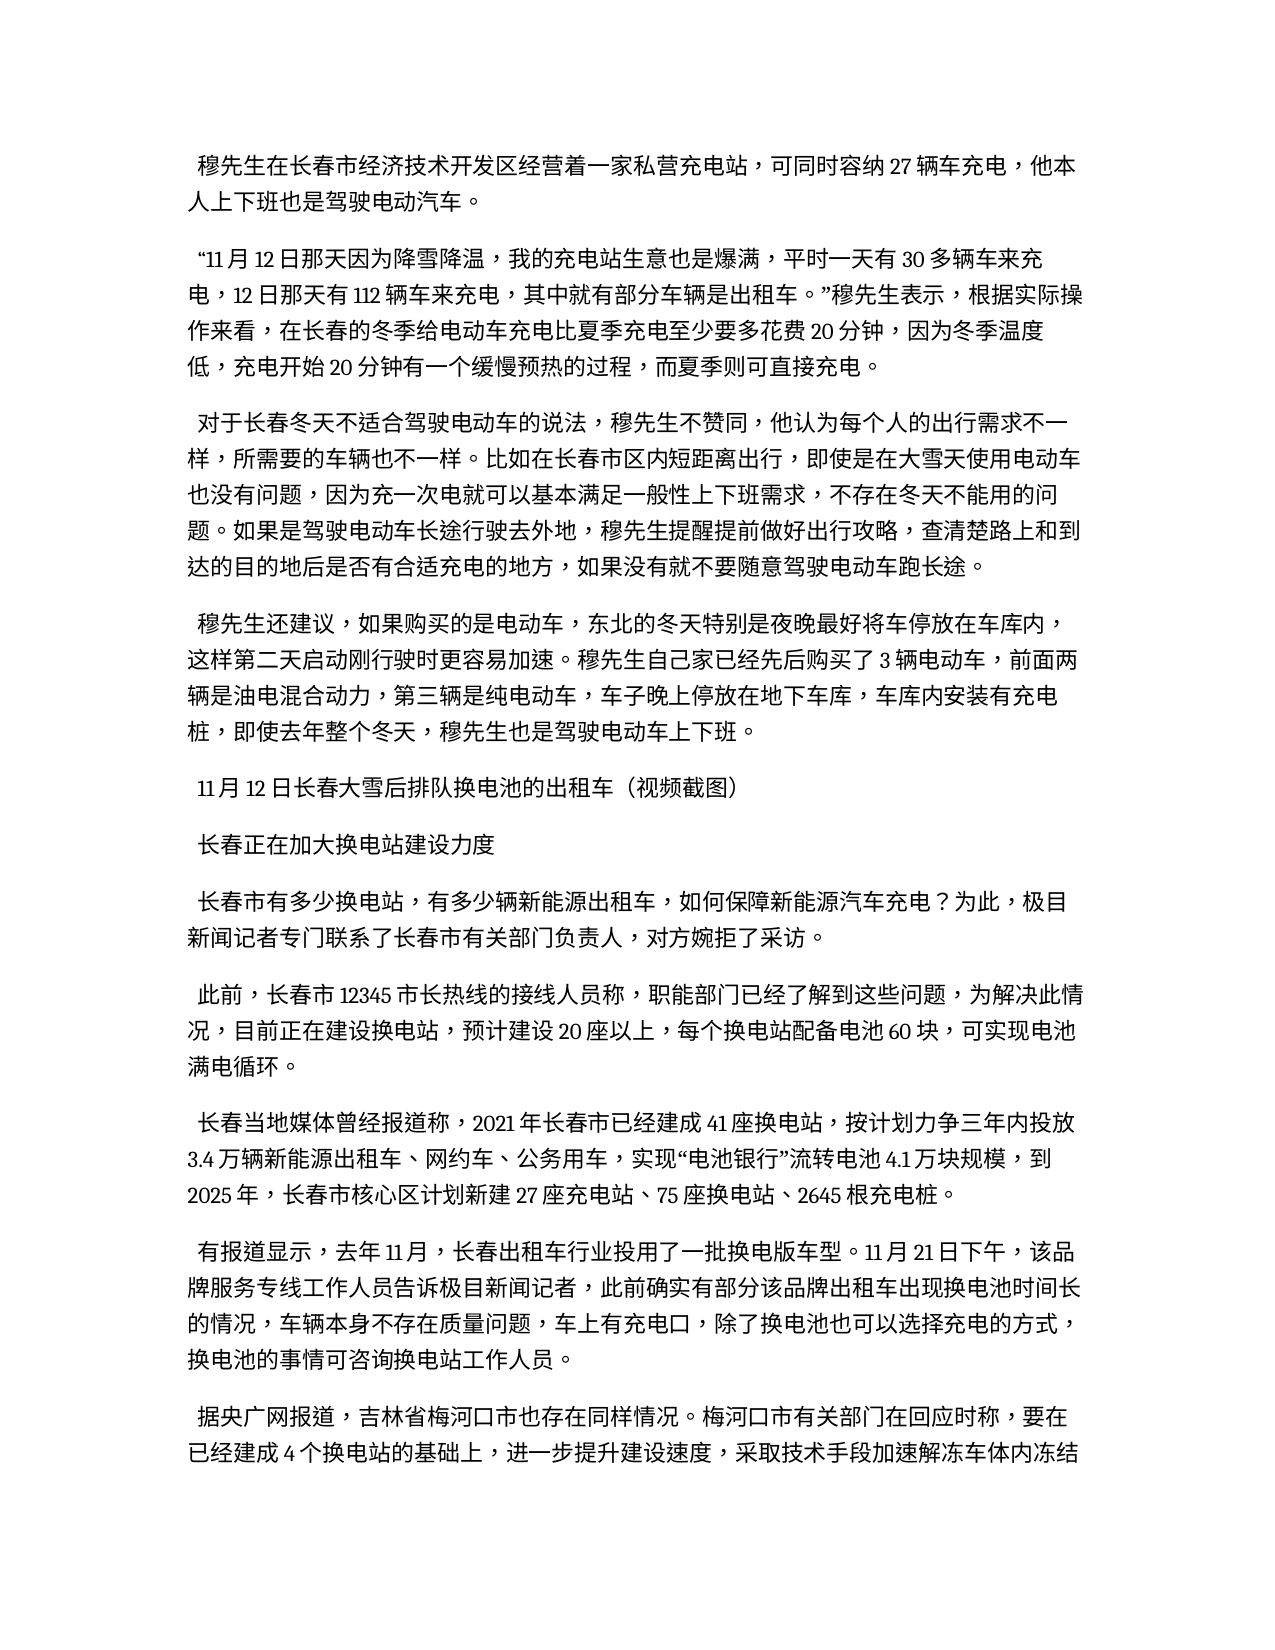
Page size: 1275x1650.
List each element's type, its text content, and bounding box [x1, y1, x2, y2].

text 11月12日长春大雪后排队换电池的出租车（视频截图） [187, 772, 1087, 804]
text “11月12日那天因为降雪降温，我的充电站生意也是爆满，平时一天有30多辆车来充电，12日那天有112辆车来充电，其中就有部分车辆是出租车。”穆先生表示，根据实际操作来看，在长春的冬季给电动车充电比夏季充电至少要多花费20分钟，因为冬季温度低，充电开始20分钟有一个缓慢预热的过程，而夏季则可直接充电。 [187, 243, 1087, 382]
text 有报道显示，去年11月，长春出租车行业投用了一批换电版车型。11月21日下午，该品牌服务专线工作人员告诉极目新闻记者，此前确实有部分该品牌出租车出现换电池时间长的情况，车辆本身不存在质量问题，车上有充电口，除了换电池也可以选择充电的方式，换电池的事情可咨询换电站工作人员。 [187, 1236, 1087, 1375]
text 长春当地媒体曾经报道称，2021年长春市已经建成41座换电站，按计划力争三年内投放3.4万辆新能源出租车、网约车、公务用车，实现“电池银行”流转电池4.1万块规模，到2025年，长春市核心区计划新建27座充电站、75座换电站、2645根充电桩。 [187, 1107, 1087, 1210]
text 对于长春冬天不适合驾驶电动车的说法，穆先生不赞同，他认为每个人的出行需求不一样，所需要的车辆也不一样。比如在长春市区内短距离出行，即使是在大雪天使用电动车也没有问题，因为充一次电就可以基本满足一般性上下班需求，不存在冬天不能用的问题。如果是驾驶电动车长途行驶去外地，穆先生提醒提前做好出行攻略，查清楚路上和到达的目的地后是否有合适充电的地方，如果没有就不要随意驾驶电动车跑长途。 [187, 407, 1087, 582]
text 穆先生还建议，如果购买的是电动车，东北的冬天特别是夜晚最好将车停放在车库内，这样第二天启动刚行驶时更容易加速。穆先生自己家已经先后购买了3辆电动车，前面两辆是油电混合动力，第三辆是纯电动车，车子晚上停放在地下车库，车库内安装有充电桩，即使去年整个冬天，穆先生也是驾驶电动车上下班。 [187, 608, 1087, 747]
text 穆先生在长春市经济技术开发区经营着一家私营充电站，可同时容纳27辆车充电，他本人上下班也是驾驶电动汽车。 [187, 150, 1087, 217]
text 此前，长春市12345市长热线的接线人员称，职能部门已经了解到这些问题，为解决此情况，目前正在建设换电站，预计建设20座以上，每个换电站配备电池60块，可实现电池满电循环。 [187, 979, 1087, 1082]
text 长春正在加大换电站建设力度 [187, 829, 1087, 860]
text 长春市有多少换电站，有多少辆新能源出租车，如何保障新能源汽车充电？为此，极目新闻记者专门联系了长春市有关部门负责人，对方婉拒了采访。 [187, 886, 1087, 953]
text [187, 1401, 1087, 1468]
